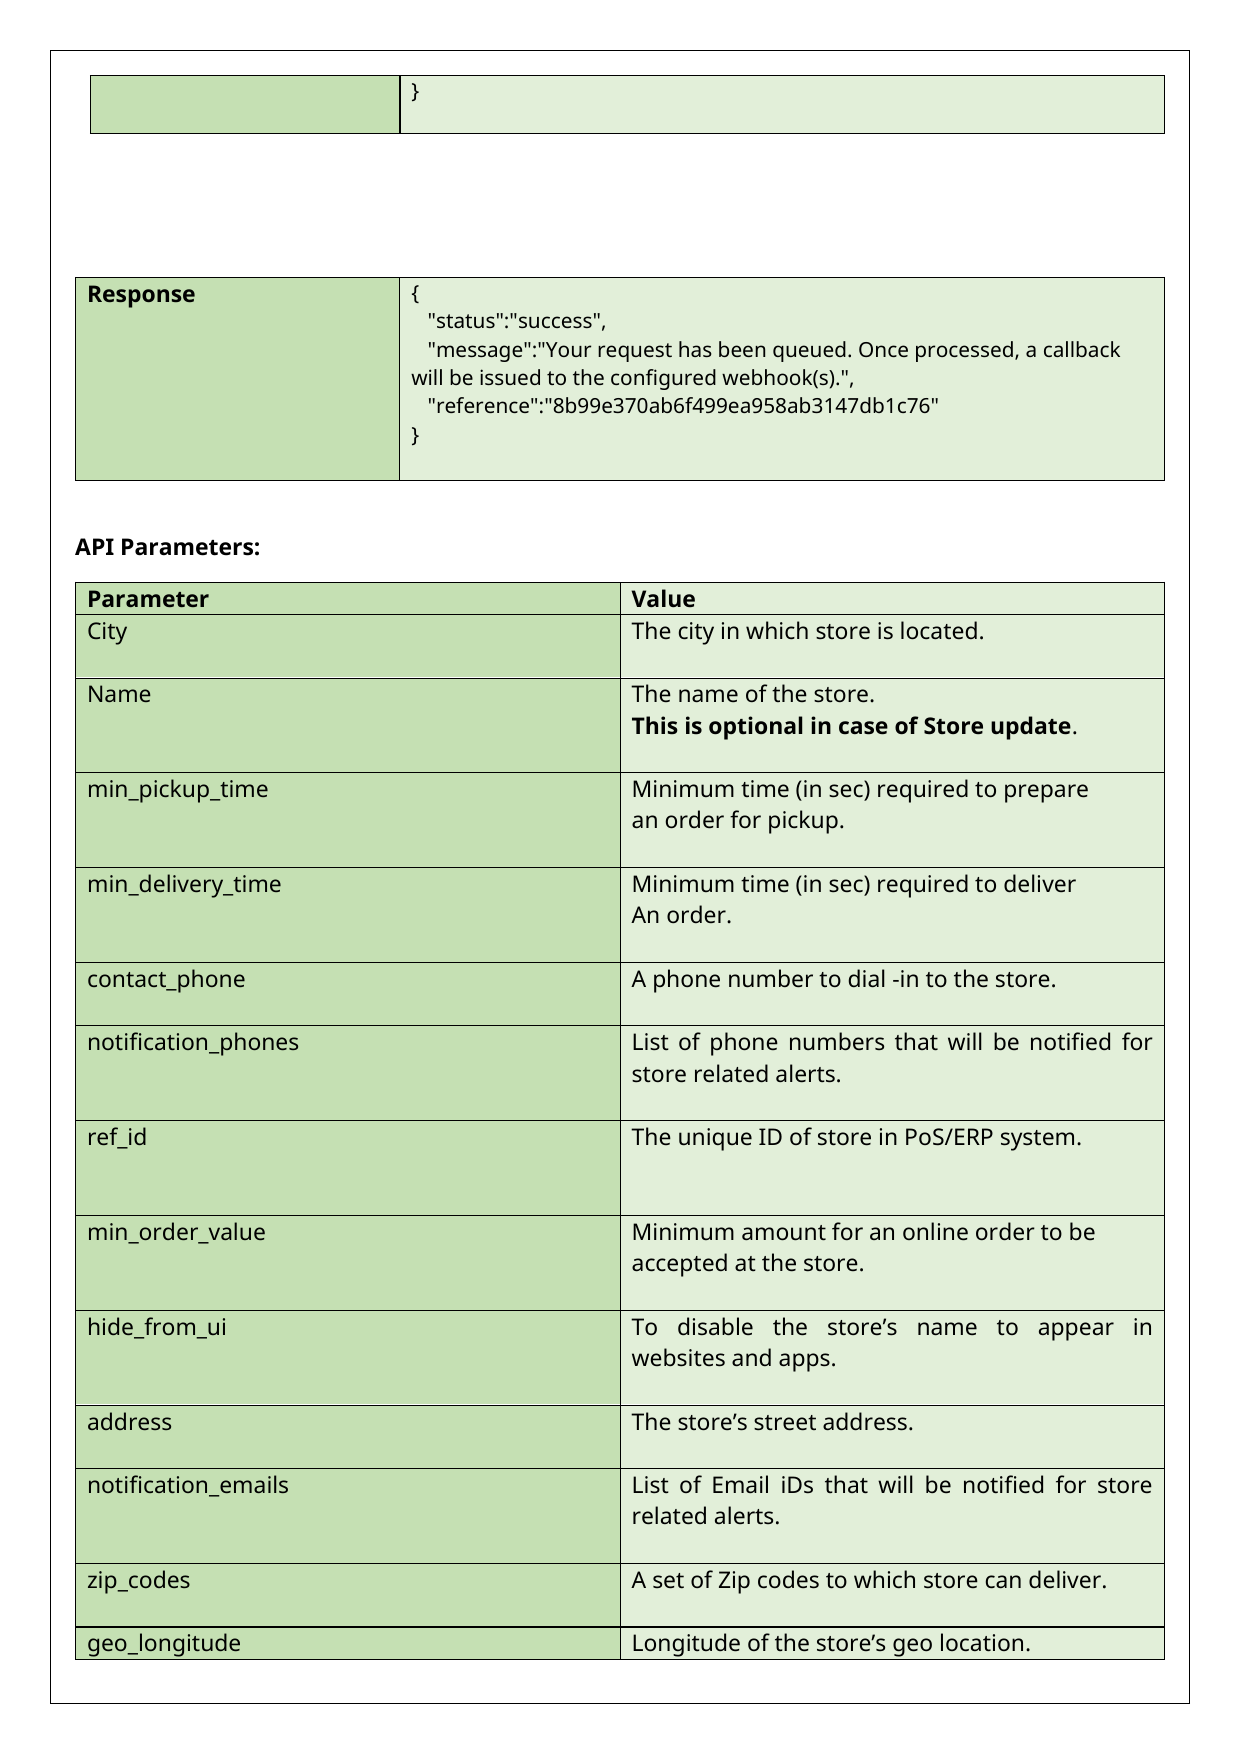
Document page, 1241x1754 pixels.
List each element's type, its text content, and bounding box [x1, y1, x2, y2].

table_cell List of phone numbers that will be notified for store related alerts. [621, 1026, 1164, 1120]
table_cell zip_codes [76, 1564, 620, 1626]
table_cell Name [76, 679, 620, 772]
table_header Response [76, 278, 399, 480]
table_cell min_pickup_time [76, 773, 620, 867]
table_cell address [76, 1406, 620, 1468]
table_cell ref_id [76, 1121, 620, 1215]
table_cell The store’s street address. [621, 1406, 1164, 1468]
table_cell min_delivery_time [76, 868, 620, 962]
table_cell City [76, 615, 620, 677]
table_cell Minimum time (in sec) required to prepare an order for pickup. [621, 773, 1164, 867]
table_cell notification_phones [76, 1026, 620, 1120]
table_cell List of Email iDs that will be notified for store related alerts. [621, 1469, 1164, 1563]
table_cell A phone number to dial -in to the store. [621, 963, 1164, 1025]
table_cell contact_phone [76, 963, 620, 1025]
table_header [401, 76, 1164, 133]
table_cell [621, 1628, 1164, 1659]
table_cell A set of Zip codes to which store can deliver. [621, 1564, 1164, 1626]
table_cell The unique ID of store in PoS/ERP system. [621, 1121, 1164, 1215]
table_cell min_order_value [76, 1216, 620, 1310]
table_header Value [621, 583, 1164, 614]
table_cell The city in which store is located. [621, 615, 1164, 677]
text API Parameters: [75, 531, 1165, 562]
table_cell Minimum time (in sec) required to deliver An order. [621, 868, 1164, 962]
table_cell geo_longitude [76, 1628, 620, 1659]
table_cell notification_emails [76, 1469, 620, 1563]
table_header Parameter [76, 583, 620, 614]
table_cell hide_from_ui [76, 1311, 620, 1404]
table_cell The name of the store. This is optional in case of Store update. [621, 679, 1164, 772]
table_header { "status":"success", "message":"Your request has been queued. Once processed, a callback will be issued to the configured webhook(s).", "reference":"8b99e370ab6f499ea958ab3147db1c76" } [400, 278, 1164, 480]
table_cell Minimum amount for an online order to be accepted at the store. [621, 1216, 1164, 1310]
table_cell To disable the store’s name to appear in websites and apps. [621, 1311, 1164, 1404]
table_header Request [91, 76, 399, 133]
